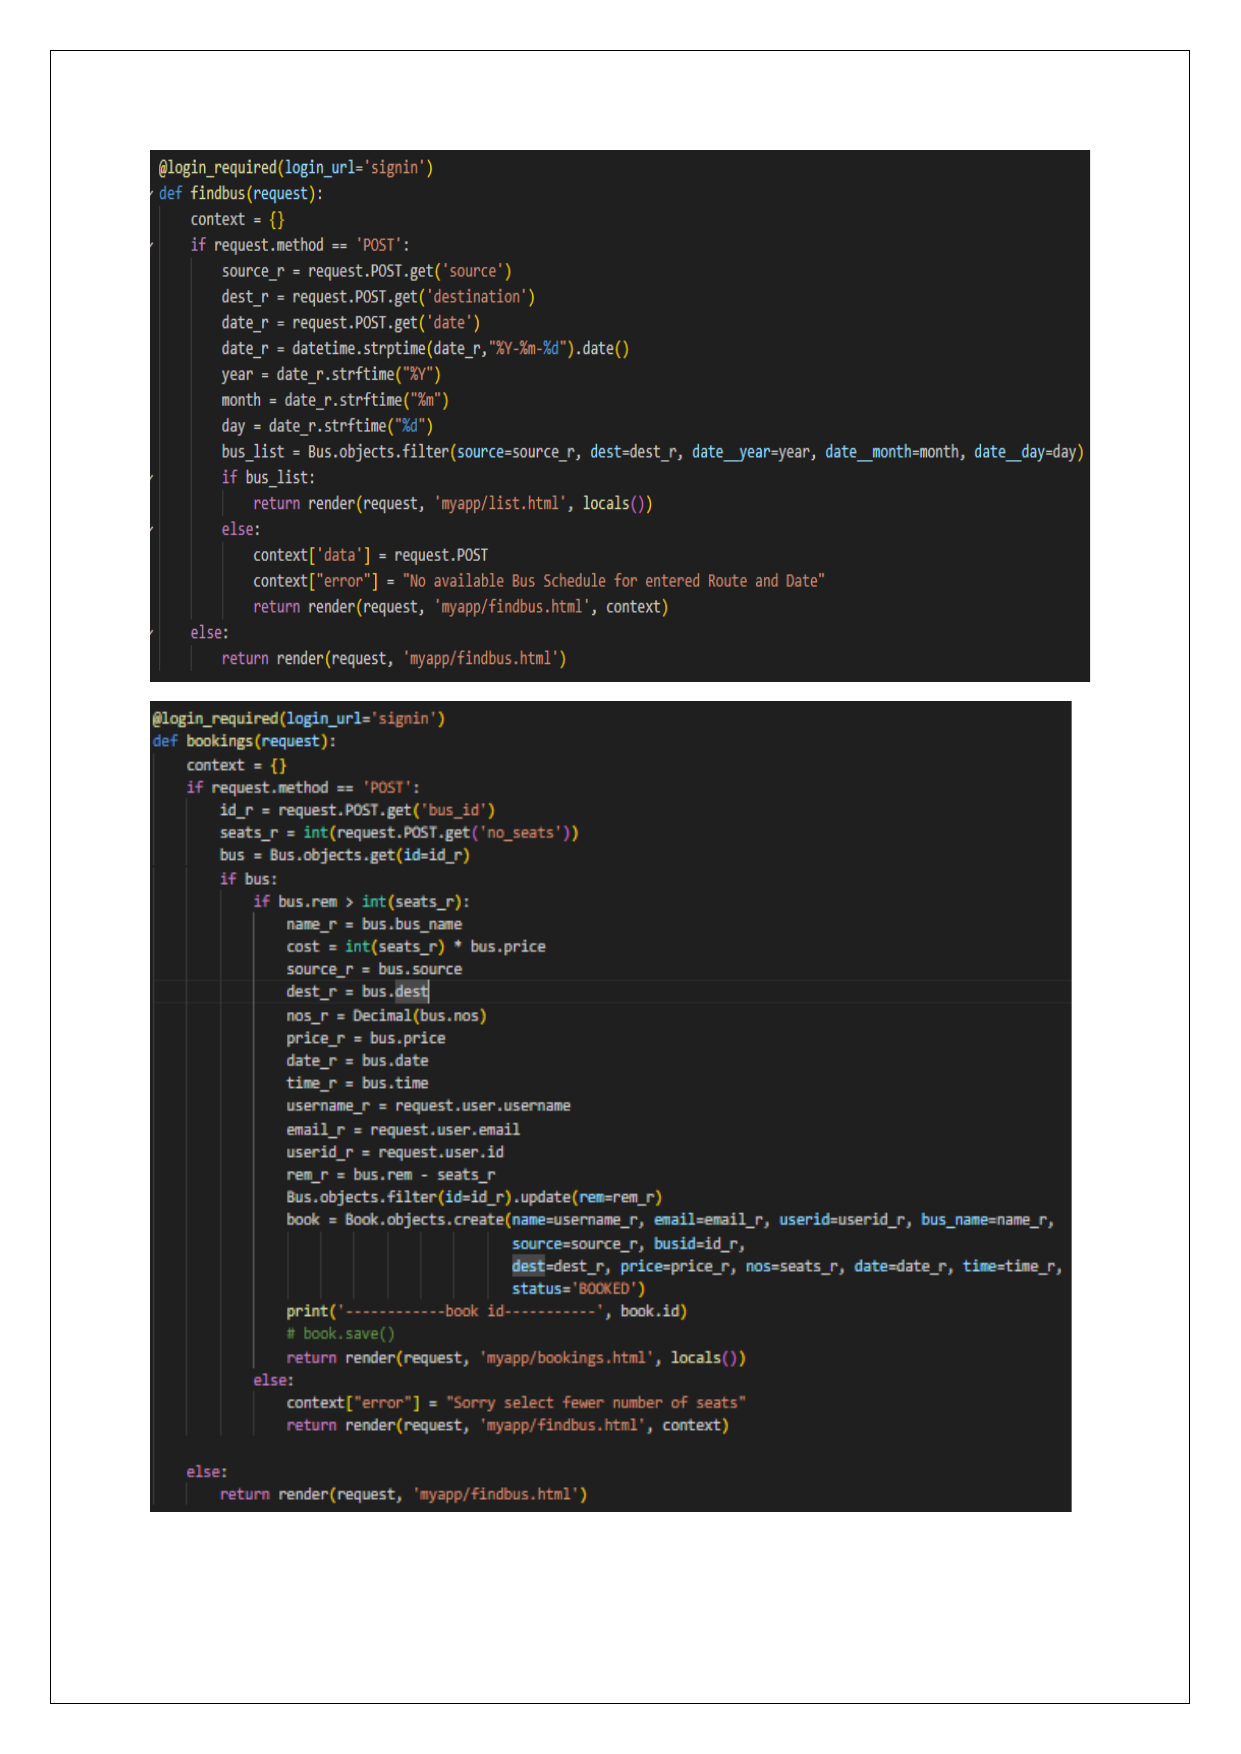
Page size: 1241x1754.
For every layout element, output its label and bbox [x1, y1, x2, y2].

picture [150, 150, 1091, 682]
picture [150, 701, 1072, 1512]
